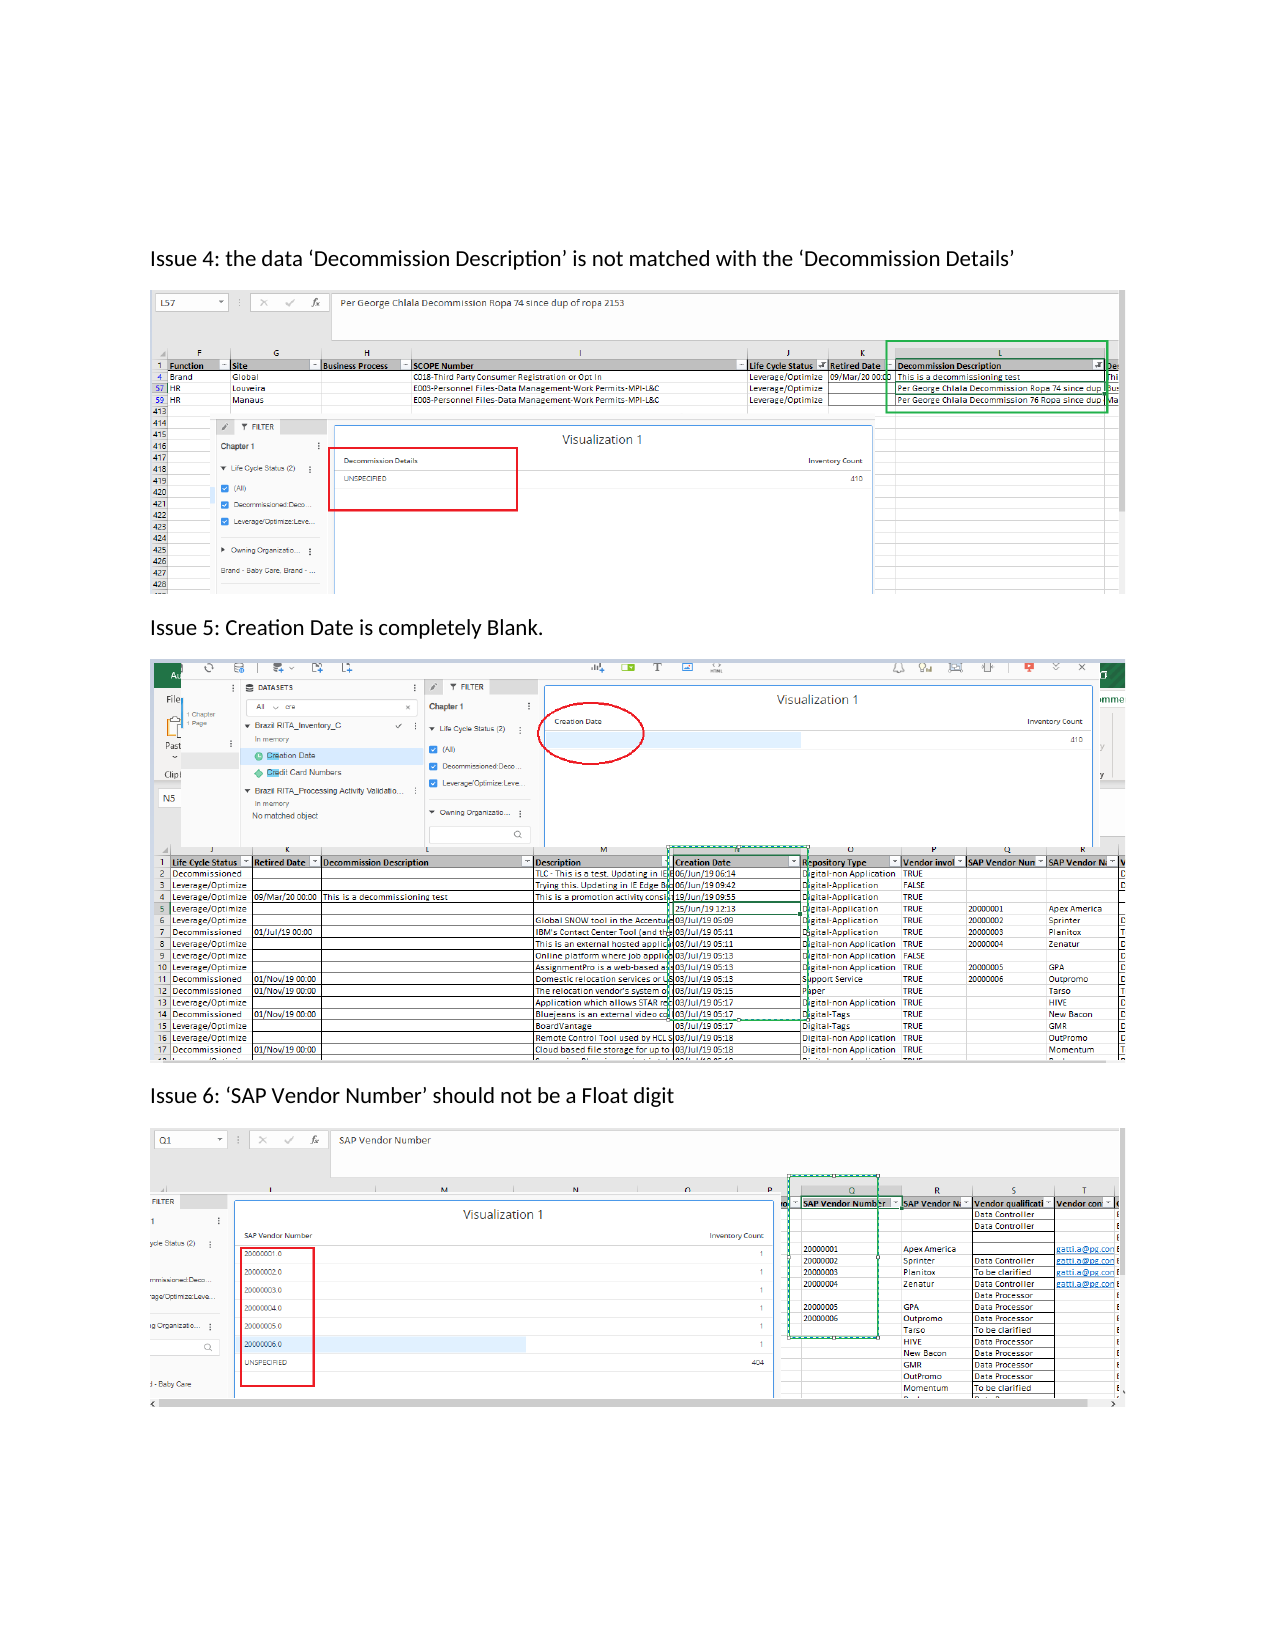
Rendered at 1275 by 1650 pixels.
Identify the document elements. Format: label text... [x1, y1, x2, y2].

picture [150, 1128, 1125, 1407]
text Issue 4: the data ‘Decommission Description’ is not matched with the ‘Decommission Details’ [150, 244, 1125, 272]
text Issue 5: Creation Date is completely Blank. [150, 613, 1125, 641]
text Issue 6: ‘SAP Vendor Number’ should not be a Float digit [150, 1081, 1125, 1109]
picture [150, 290, 1125, 594]
picture [150, 659, 1125, 1063]
